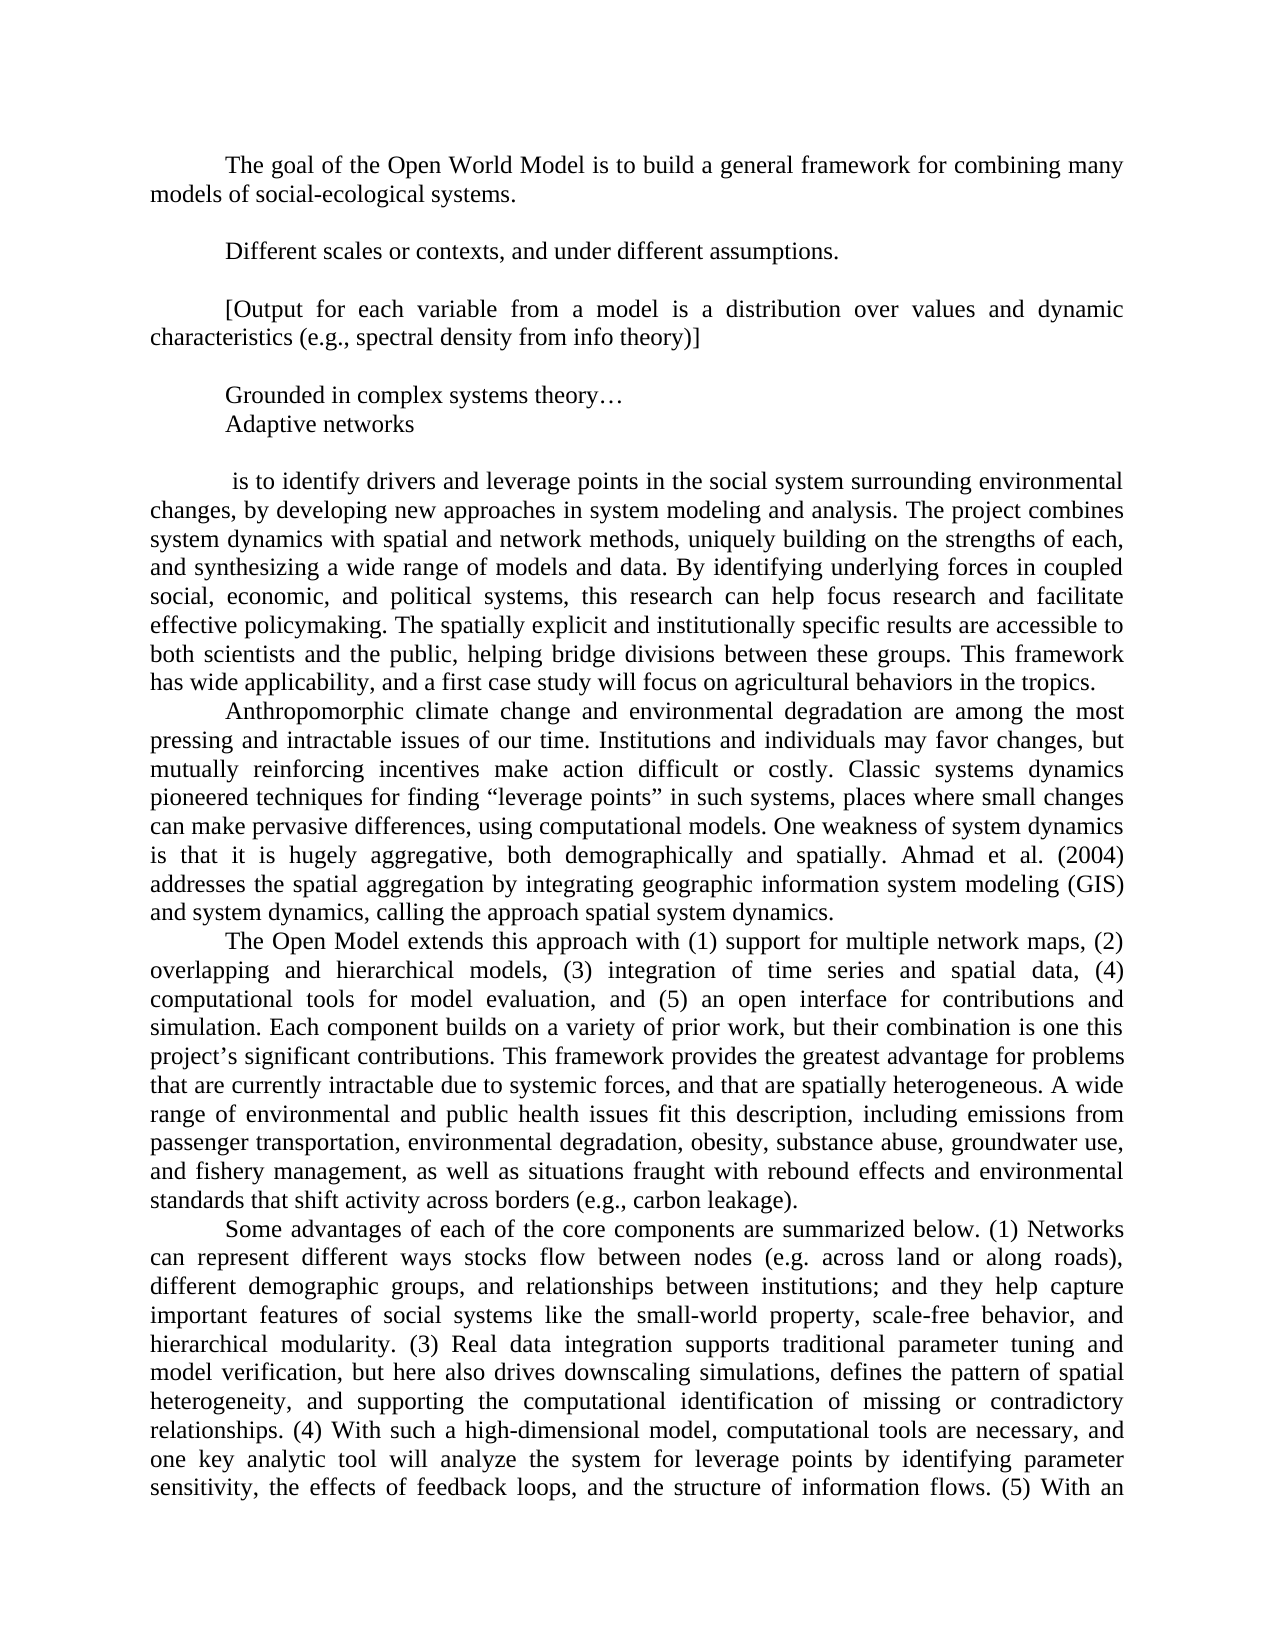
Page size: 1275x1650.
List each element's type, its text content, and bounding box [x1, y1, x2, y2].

text Different scales or contexts, and under different assumptions. [150, 236, 1125, 265]
text The Open Model extends this approach with (1) support for multiple network maps, (2) overlapping and hierarchical models, (3) integration of time series and spatial data, (4) computational tools for model evaluation, and (5) an open interface for contributions and simulation. Each component builds on a variety of prior work, but their combination is one this project’s significant contributions. This framework provides the greatest advantage for problems that are currently intractable due to systemic forces, and that are spatially heterogeneous. A wide range of environmental and public health issues fit this description, including emissions from passenger transportation, environmental degradation, obesity, substance abuse, groundwater use, and fishery management, as well as situations fraught with rebound effects and environmental standards that shift activity across borders (e.g., carbon leakage). [150, 926, 1125, 1214]
text Anthropomorphic climate change and environmental degradation are among the most pressing and intractable issues of our time. Institutions and individuals may favor changes, but mutually reinforcing incentives make action difficult or costly. Classic systems dynamics pioneered techniques for finding “leverage points” in such systems, places where small changes can make pervasive differences, using computational models. One weakness of system dynamics is that it is hugely aggregative, both demographically and spatially. Ahmad et al. (2004) addresses the spatial aggregation by integrating geographic information system modeling (GIS) and system dynamics, calling the approach spatial system dynamics. [150, 696, 1125, 926]
text [Output for each variable from a model is a distribution over values and dynamic characteristics (e.g., spectral density from info theory)] [150, 294, 1125, 351]
text Adaptive networks [150, 409, 1125, 437]
text Grounded in complex systems theory… [150, 380, 1125, 409]
text The goal of the Open World Model is to build a general framework for combining many models of social-ecological systems. [150, 150, 1125, 207]
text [150, 1214, 1125, 1501]
text is to identify drivers and leverage points in the social system surrounding environmental changes, by developing new approaches in system modeling and analysis. The project combines system dynamics with spatial and network methods, uniquely building on the strengths of each, and synthesizing a wide range of models and data. By identifying underlying forces in coupled social, economic, and political systems, this research can help focus research and facilitate effective policymaking. The spatially explicit and institutionally specific results are accessible to both scientists and the public, helping bridge divisions between these groups. This framework has wide applicability, and a first case study will focus on agricultural behaviors in the tropics. [150, 466, 1125, 696]
